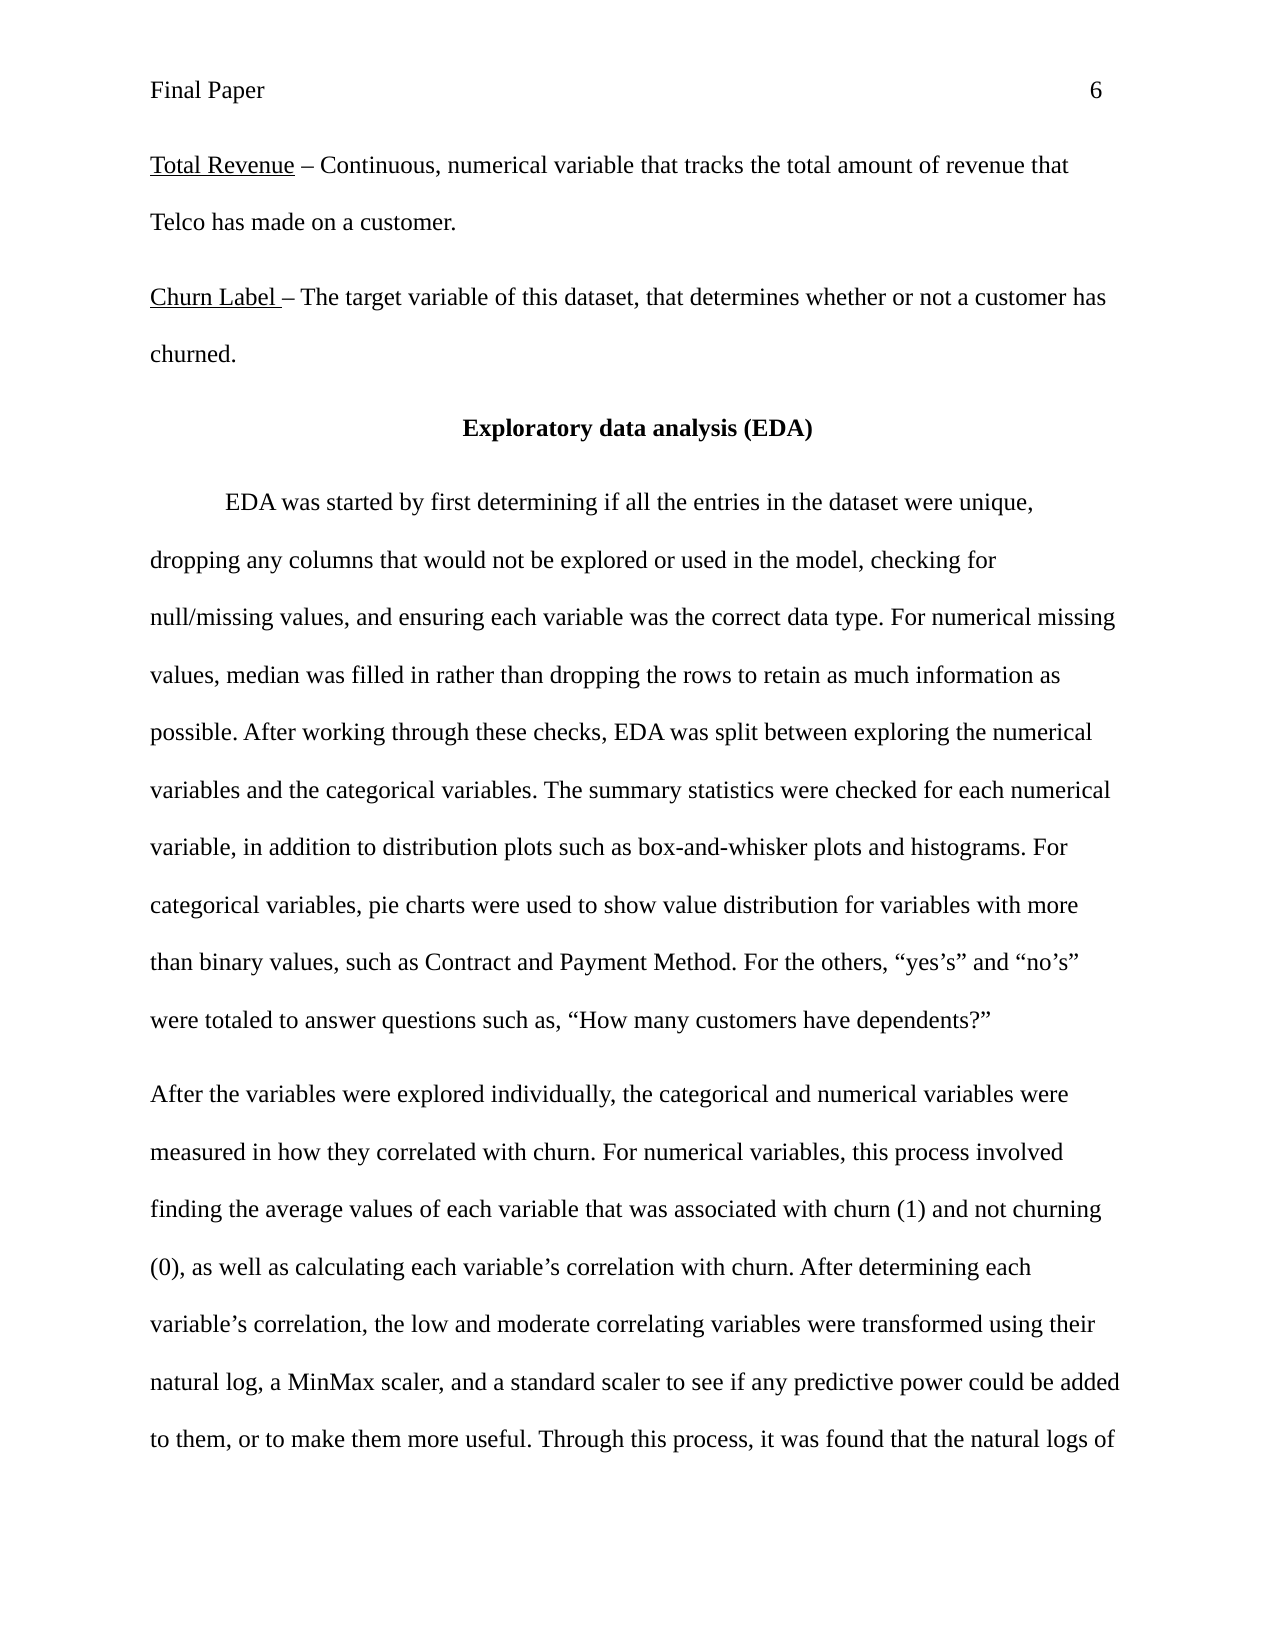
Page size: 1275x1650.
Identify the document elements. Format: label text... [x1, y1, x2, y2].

text Total Revenue – Continuous, numerical variable that tracks the total amount of revenue that Telco has made on a customer. [150, 150, 1125, 236]
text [150, 1079, 1125, 1453]
text Churn Label – The target variable of this dataset, that determines whether or not a customer has churned. [150, 282, 1125, 368]
text Exploratory data analysis (EDA) [150, 413, 1125, 442]
text EDA was started by first determining if all the entries in the dataset were unique, dropping any columns that would not be explored or used in the model, checking for null/missing values, and ensuring each variable was the correct data type. For numerical missing values, median was filled in rather than dropping the rows to retain as much information as possible. After working through these checks, EDA was split between exploring the numerical variables and the categorical variables. The summary statistics were checked for each numerical variable, in addition to distribution plots such as box-and-whisker plots and histograms. For categorical variables, pie charts were used to show value distribution for variables with more than binary values, such as Contract and Payment Method. For the others, “yes’s” and “no’s” were totaled to answer questions such as, “How many customers have dependents?” [150, 487, 1125, 1034]
